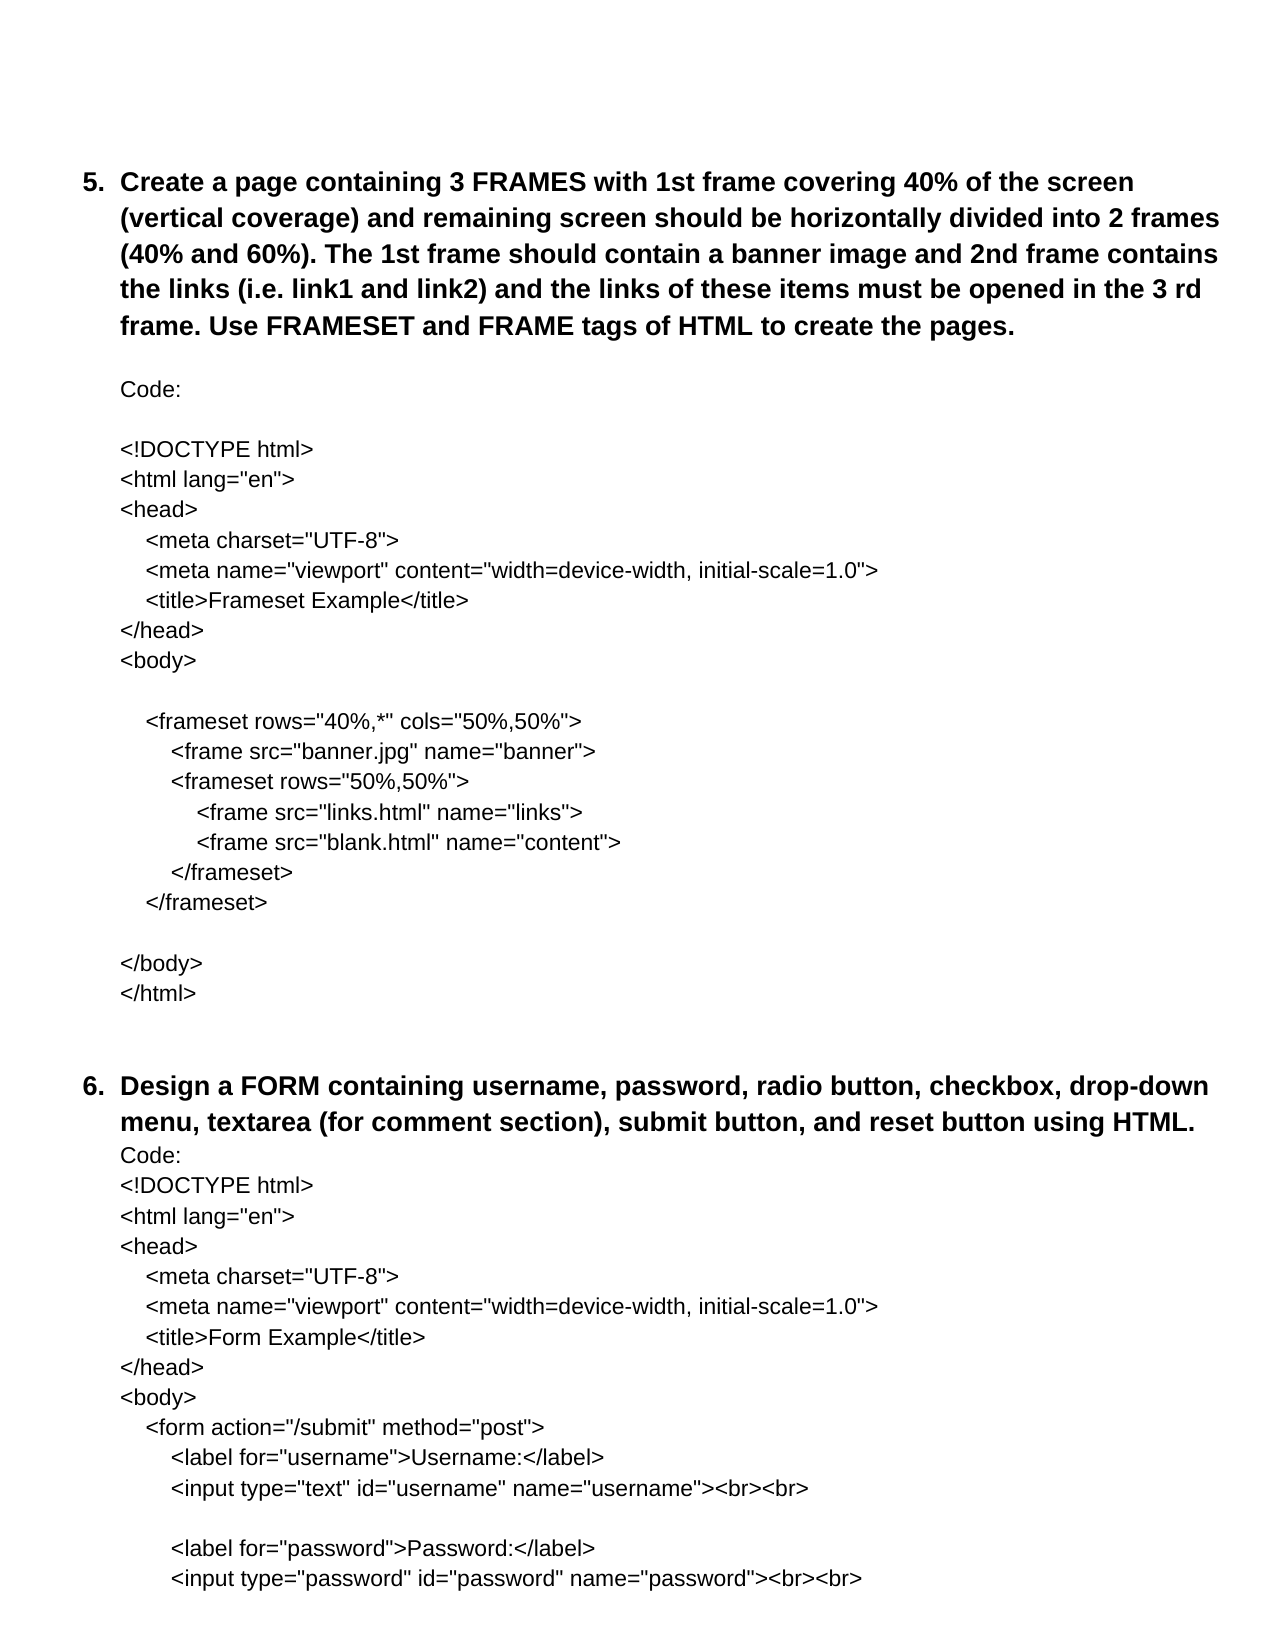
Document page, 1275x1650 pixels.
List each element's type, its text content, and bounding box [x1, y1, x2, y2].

text </frameset> [120, 859, 1230, 885]
text <frame src="blank.html" name="content"> [120, 829, 1230, 855]
text <label for="password">Password:</label> [120, 1535, 1230, 1561]
text <meta charset="UTF-8"> [120, 1263, 1230, 1289]
text </frameset> [120, 889, 1230, 916]
text <html lang="en"> [120, 1203, 1230, 1229]
text Code: [120, 376, 1230, 402]
text <head> [120, 1233, 1230, 1259]
list Create a page containing 3 FRAMES with 1st frame covering 40% of the screen (vertical coverage) and remaining screen should be horizontally divided into 2 frames (40% and 60%). The 1st frame should contain a banner image and 2nd frame contains the links (i.e. link1 and link2) and the links of these items must be opened in the 3 rd frame. Use FRAMESET and FRAME tags of HTML to create the pages. [82, 166, 1230, 341]
text <title>Form Example</title> [120, 1323, 1230, 1350]
text <body> [120, 647, 1230, 674]
text </body> [120, 949, 1230, 976]
text </html> [120, 980, 1230, 1006]
text <frameset rows="50%,50%"> [120, 768, 1230, 795]
text <input type="text" id="username" name="username"><br><br> [120, 1474, 1230, 1501]
text <!DOCTYPE html> [120, 1172, 1230, 1199]
text <meta name="viewport" content="width=device-width, initial-scale=1.0"> [120, 1293, 1230, 1320]
text <title>Frameset Example</title> [120, 587, 1230, 613]
text <form action="/submit" method="post"> [120, 1414, 1230, 1441]
text <input type="password" id="password" name="password"><br><br> [120, 1565, 1230, 1592]
text <head> [120, 496, 1230, 523]
text </head> [120, 617, 1230, 644]
list Design a FORM containing username, password, radio button, checkbox, drop-down menu, textarea (for comment section), submit button, and reset button using HTML. [82, 1070, 1230, 1138]
text Code: [120, 1142, 1230, 1169]
text <body> [120, 1384, 1230, 1410]
text <frame src="links.html" name="links"> [120, 798, 1230, 825]
text <meta charset="UTF-8"> [120, 527, 1230, 553]
text <label for="username">Username:</label> [120, 1444, 1230, 1471]
text <html lang="en"> [120, 466, 1230, 493]
text <!DOCTYPE html> [45, 436, 1230, 462]
text <frameset rows="40%,*" cols="50%,50%"> [120, 708, 1230, 734]
text </head> [120, 1354, 1230, 1380]
text <meta name="viewport" content="width=device-width, initial-scale=1.0"> [120, 557, 1230, 583]
text <frame src="banner.jpg" name="banner"> [120, 738, 1230, 764]
